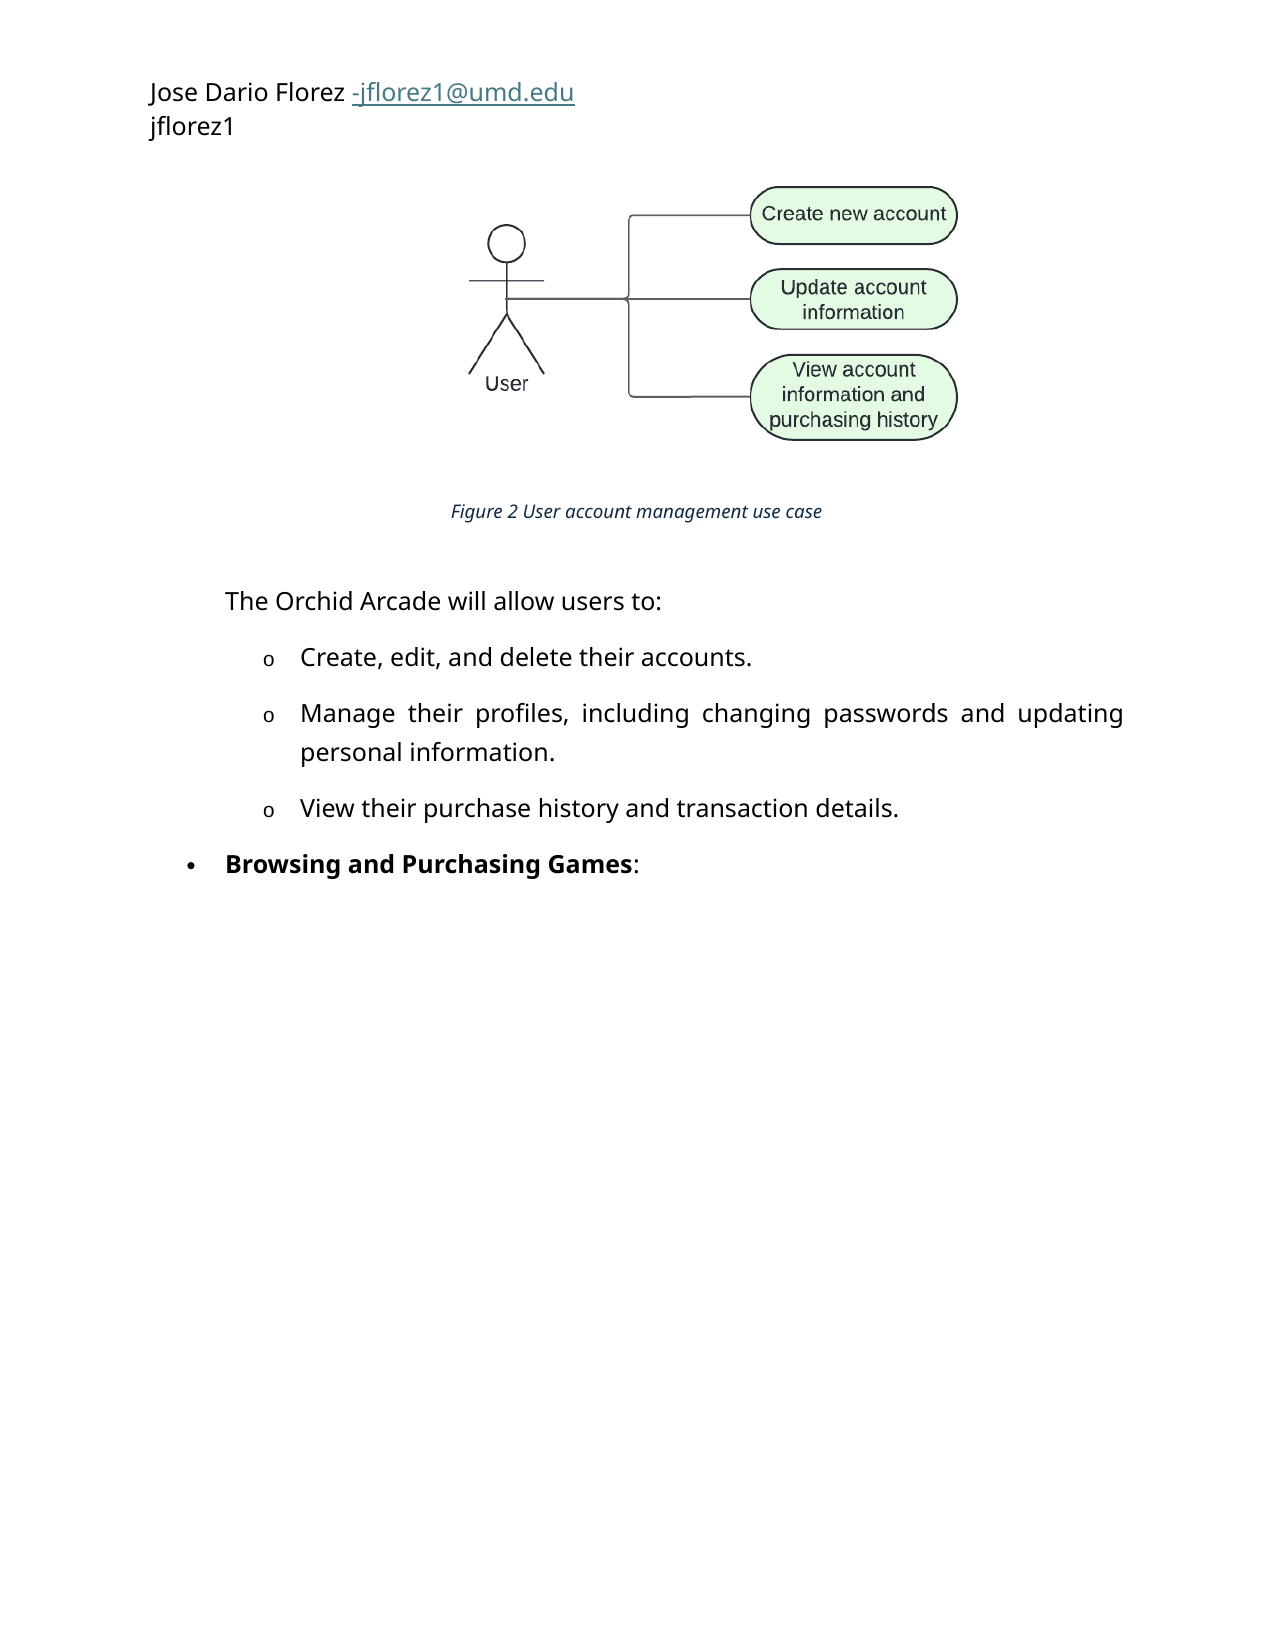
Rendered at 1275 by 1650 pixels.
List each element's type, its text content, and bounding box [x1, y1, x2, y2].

text Figure 2 User account management use case [150, 498, 1125, 524]
list Browsing and Purchasing Games: [187, 846, 1125, 880]
picture [356, 150, 994, 477]
list View their purchase history and transaction details. [262, 791, 1125, 824]
list Manage their profiles, including changing passwords and updating personal information. [262, 696, 1125, 769]
text The Orchid Arcade will allow users to: [225, 545, 1125, 618]
list Create, edit, and delete their accounts. [262, 640, 1125, 674]
